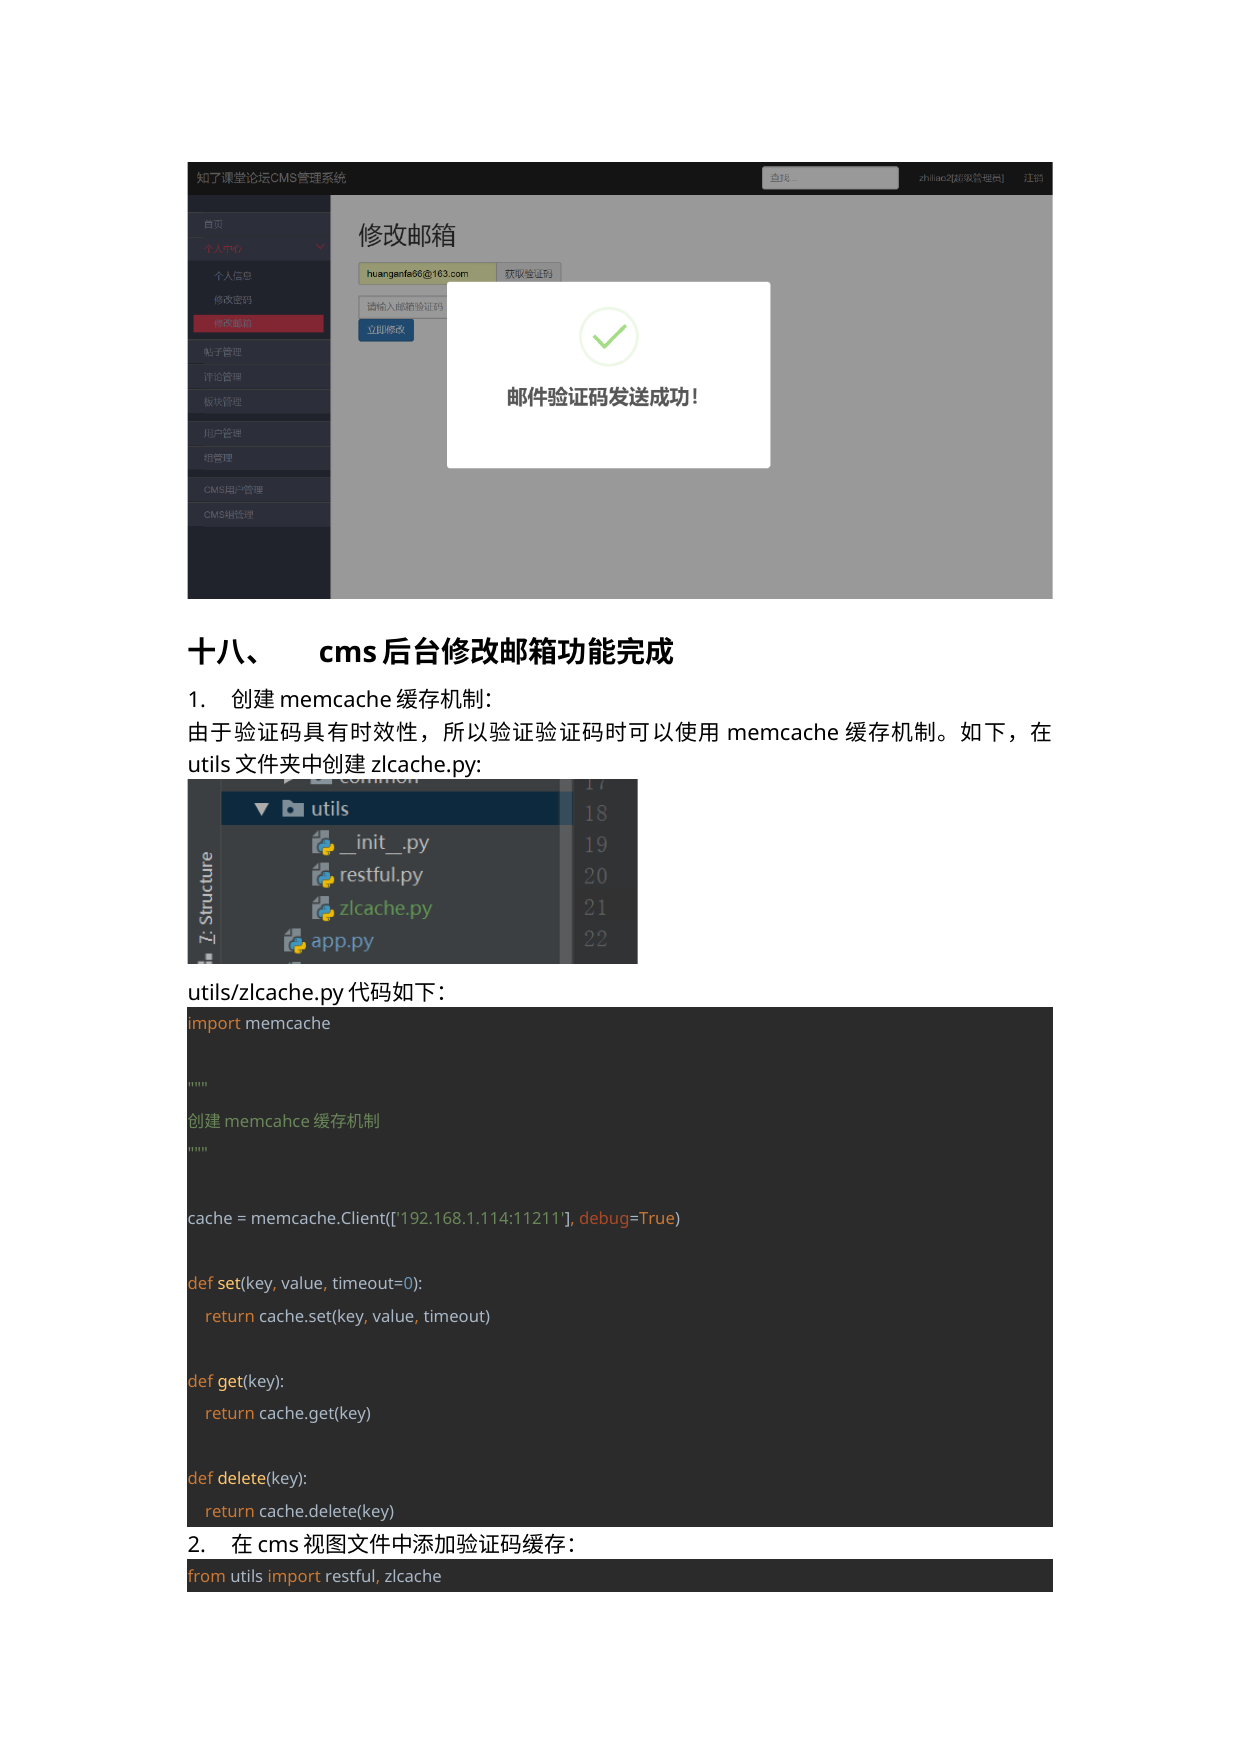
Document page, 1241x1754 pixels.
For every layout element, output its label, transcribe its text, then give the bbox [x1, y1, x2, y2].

text from utils import restful, zlcache [187, 1559, 1053, 1592]
text utils/zlcache.py代码如下： [187, 974, 1053, 1007]
text import memcache """ 创建memcahce缓存机制 """ cache = memcache.Client(['192.168.1.114:11211'], debug=True) def set(key, value, timeout=0): return cache.set(key, value, timeout) def get(key): return cache.get(key) def delete(key): return cache.delete(key) [187, 1007, 1053, 1527]
text 由于验证码具有时效性，所以验证验证码时可以使用memcache缓存机制。如下，在utils文件夹中创建zlcache.py: [187, 714, 1053, 779]
picture [187, 779, 638, 964]
list 在cms视图文件中添加验证码缓存： [187, 1527, 1053, 1559]
picture [187, 162, 1053, 599]
subtitle cms后台修改邮箱功能完成 [187, 617, 1053, 682]
list 创建memcache缓存机制： [187, 682, 1053, 714]
